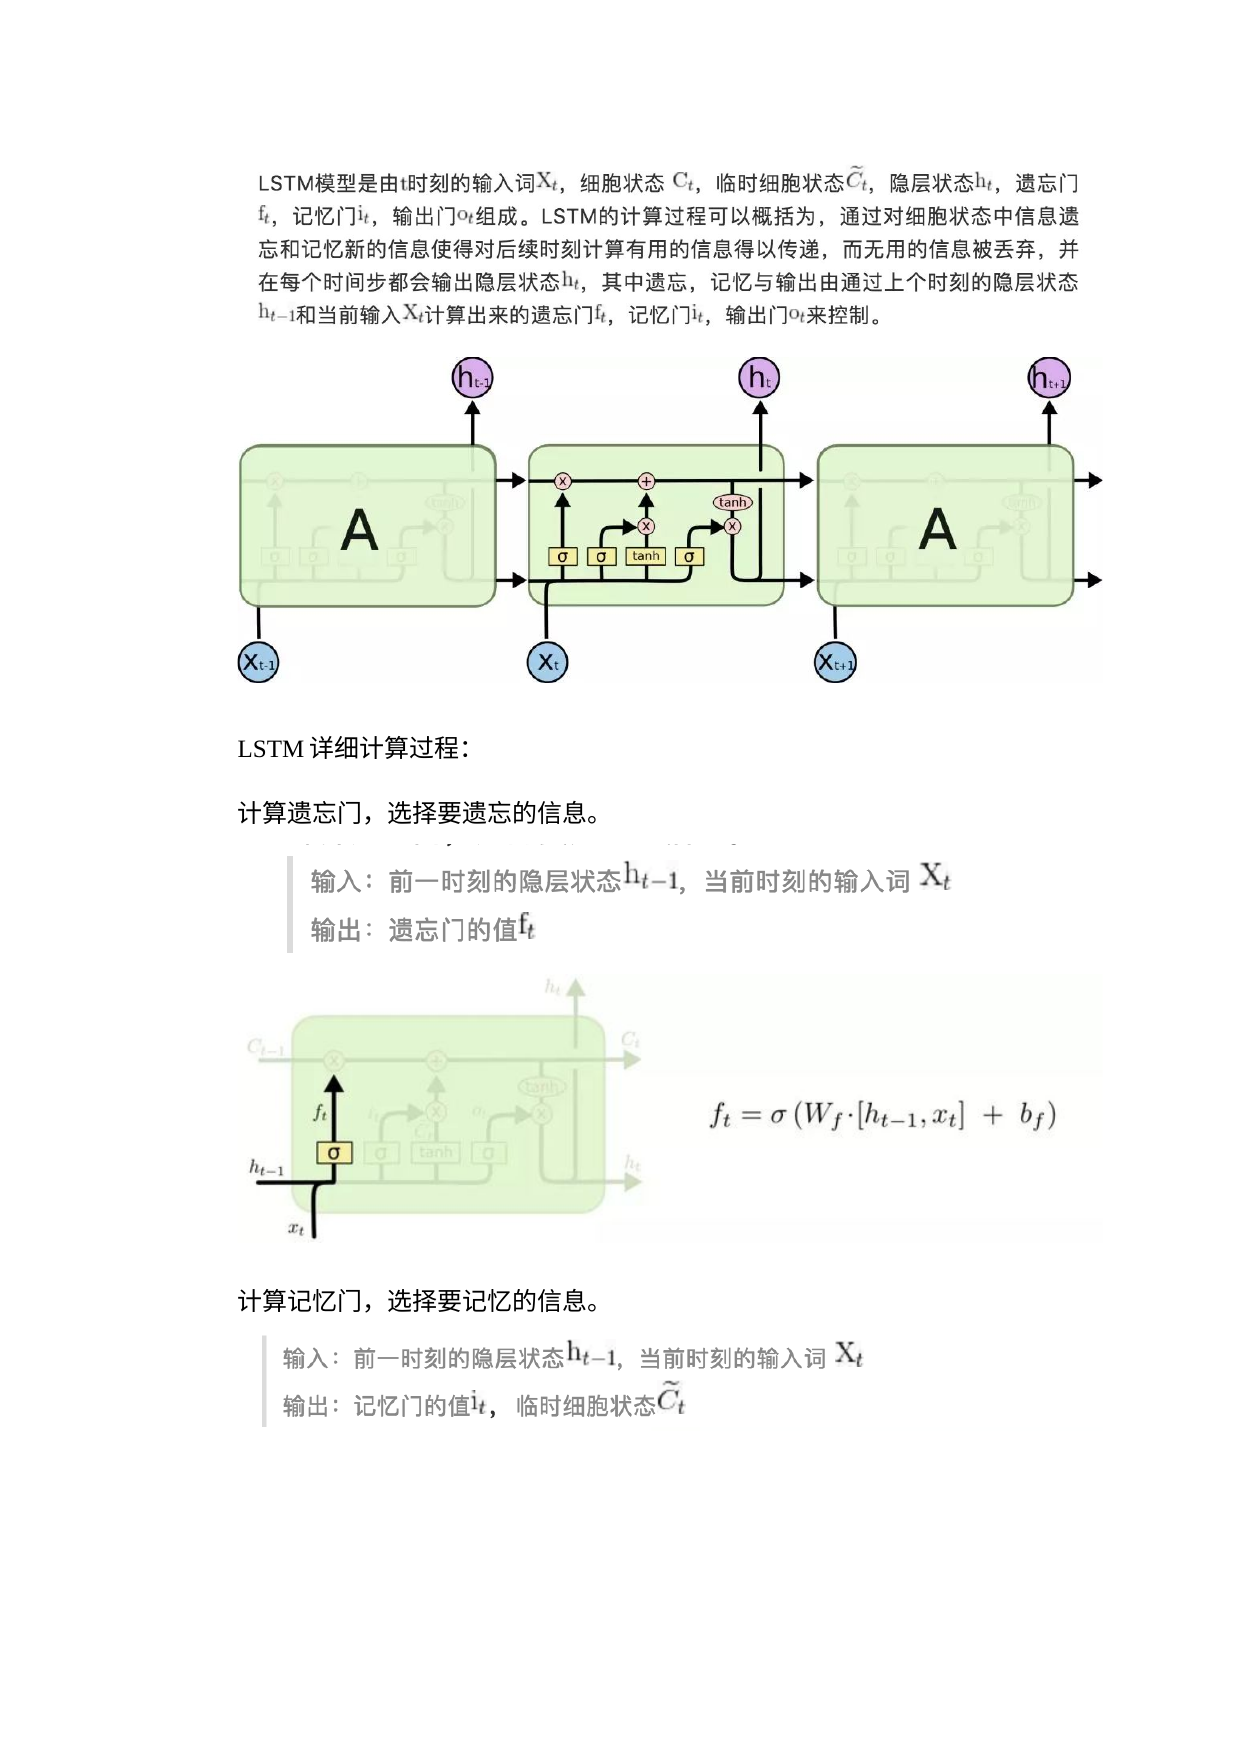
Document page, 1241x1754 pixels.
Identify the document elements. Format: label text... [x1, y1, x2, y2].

text 计算记忆门，选择要记忆的信息。 [187, 1267, 1053, 1332]
picture [237, 162, 1103, 349]
picture [237, 974, 1103, 1243]
picture [237, 844, 1103, 961]
picture [237, 1332, 1103, 1431]
text LSTM详细计算过程： [187, 714, 1053, 779]
text 计算遗忘门，选择要遗忘的信息。 [187, 779, 1053, 844]
picture [237, 357, 1103, 683]
